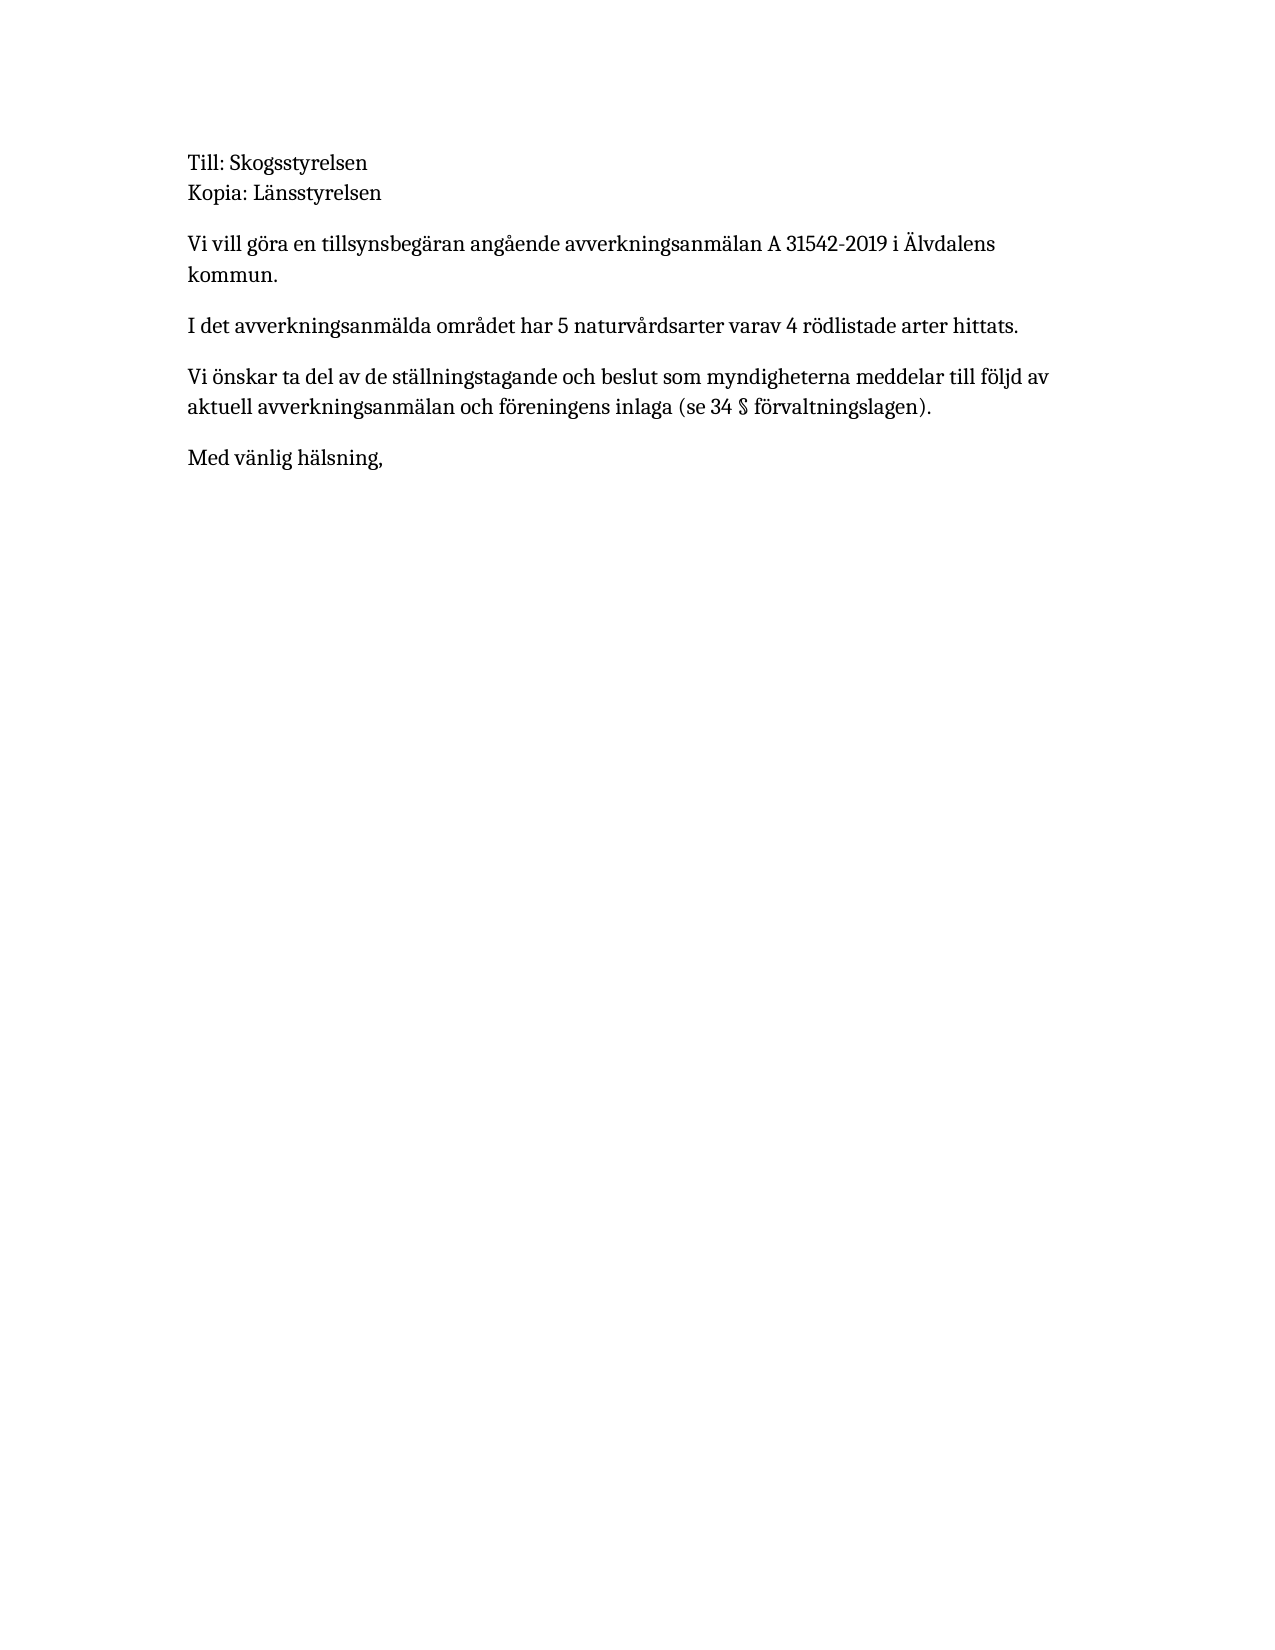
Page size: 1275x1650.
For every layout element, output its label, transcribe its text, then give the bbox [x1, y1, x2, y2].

text Med vänlig hälsning, [187, 445, 1087, 501]
text Till: Skogsstyrelsen Kopia: Länsstyrelsen [187, 150, 1087, 207]
text Vi önskar ta del av de ställningstagande och beslut som myndigheterna meddelar till följd av aktuell avverkningsanmälan och föreningens inlaga (se 34 § förvaltningslagen). [187, 363, 1087, 420]
text Vi vill göra en tillsynsbegäran angående avverkningsanmälan A 31542-2019 i Älvdalens kommun. [187, 231, 1087, 288]
text I det avverkningsanmälda området har 5 naturvårdsarter varav 4 rödlistade arter hittats. [187, 312, 1087, 339]
